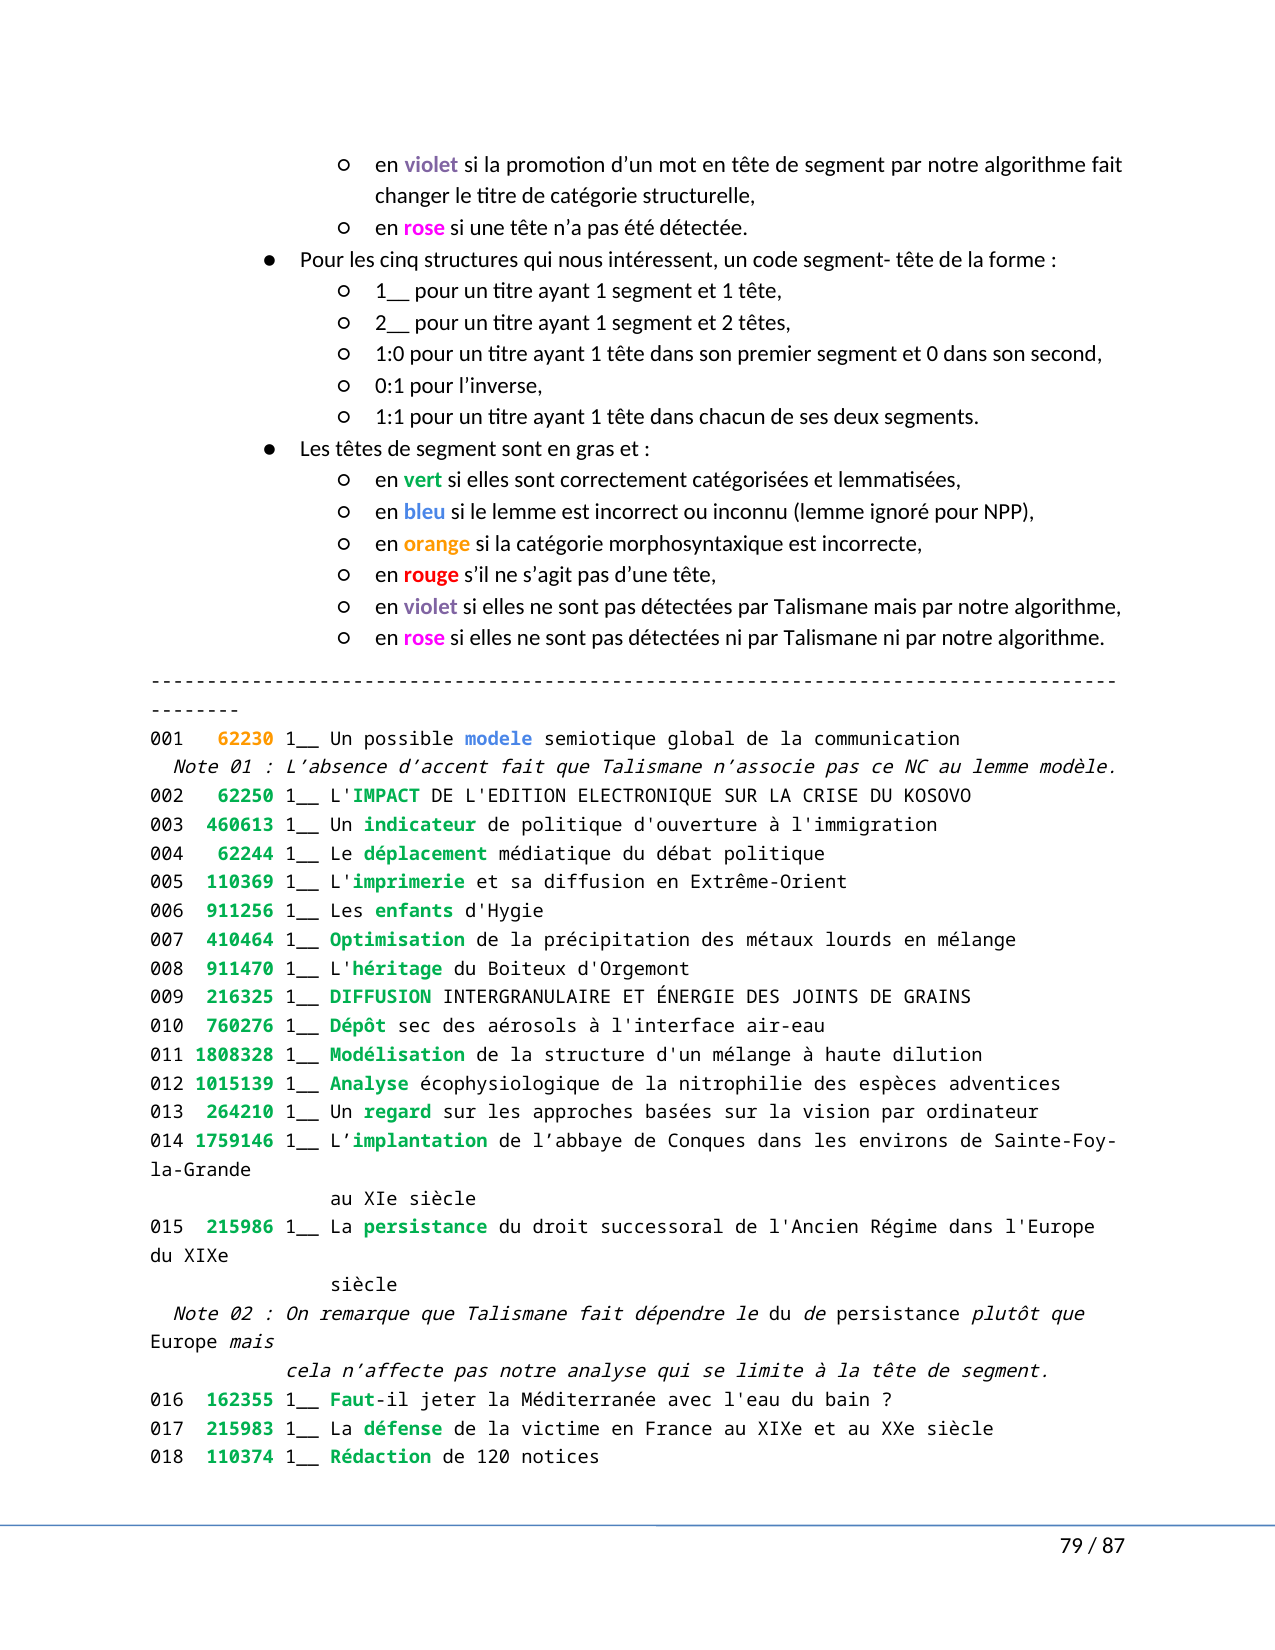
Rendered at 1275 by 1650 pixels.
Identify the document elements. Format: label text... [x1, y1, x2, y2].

list Les têtes de segment sont en gras et : [262, 434, 1125, 462]
list en bleu si le lemme est incorrect ou inconnu (lemme ignoré pour NPP), [337, 497, 1125, 525]
list en orange si la catégorie morphosyntaxique est incorrecte, [337, 529, 1125, 557]
list 2__ pour un titre ayant 1 segment et 2 têtes, [337, 308, 1125, 336]
text 009 216325 1__ DIFFUSION INTERGRANULAIRE ET ÉNERGIE DES JOINTS DE GRAINS [150, 984, 1125, 1009]
text 010 760276 1__ Dépôt sec des aérosols à l'interface air-eau [150, 1012, 1125, 1038]
text 014 1759146 1__ L’implantation de l’abbaye de Conques dans les environs de Sainte-Foy-la-Grande [150, 1127, 1125, 1182]
list en violet si la promotion d’un mot en tête de segment par notre algorithme fait changer le titre de catégorie structurelle, [337, 150, 1125, 209]
list 1__ pour un titre ayant 1 segment et 1 tête, [337, 276, 1125, 304]
list en rose si une tête n’a pas été détectée. [337, 213, 1125, 241]
text Note 01 : L’absence d’accent fait que Talismane n’associe pas ce NC au lemme modèle. [150, 754, 1125, 779]
text 008 911470 1__ L'héritage du Boiteux d'Orgemont [150, 955, 1125, 981]
text 018 110374 1__ Rédaction de 120 notices [150, 1444, 1125, 1469]
text 016 162355 1__ Faut-il jeter la Méditerranée avec l'eau du bain ? [150, 1386, 1125, 1412]
text 015 215986 1__ La persistance du droit successoral de l'Ancien Régime dans l'Europe du XIXe [150, 1214, 1125, 1268]
list 0:1 pour l’inverse, [337, 371, 1125, 399]
text 002 62250 1__ L'IMPACT DE L'EDITION ELECTRONIQUE SUR LA CRISE DU KOSOVO [150, 782, 1125, 808]
text au XIe siècle [150, 1185, 1125, 1211]
text siècle [150, 1271, 1125, 1297]
text 001 62230 1__ Un possible modele semiotique global de la communication [150, 725, 1125, 751]
list 1:0 pour un titre ayant 1 tête dans son premier segment et 0 dans son second, [337, 339, 1125, 367]
list en rouge s’il ne s’agit pas d’une tête, [337, 560, 1125, 588]
text 017 215983 1__ La défense de la victime en France au XIXe et au XXe siècle [150, 1415, 1125, 1441]
text 013 264210 1__ Un regard sur les approches basées sur la vision par ordinateur [150, 1099, 1125, 1124]
list 1:1 pour un titre ayant 1 tête dans chacun de ses deux segments. [337, 402, 1125, 431]
list en vert si elles sont correctement catégorisées et lemmatisées, [337, 466, 1125, 494]
list en violet si elles ne sont pas détectées par Talismane mais par notre algorithme, [337, 592, 1125, 620]
text 007 410464 1__ Optimisation de la précipitation des métaux lourds en mélange [150, 926, 1125, 952]
text 004 62244 1__ Le déplacement médiatique du débat politique [150, 840, 1125, 866]
list Pour les cinq structures qui nous intéressent, un code segment- tête de la forme : [262, 245, 1125, 273]
list en rose si elles ne sont pas détectées ni par Talismane ni par notre algorithme. [337, 623, 1125, 651]
text ---------------------------------------------------------------------------------------------- [150, 667, 1125, 722]
text 012 1015139 1__ Analyse écophysiologique de la nitrophilie des espèces adventices [150, 1070, 1125, 1096]
text 005 110369 1__ L'imprimerie et sa diffusion en Extrême-Orient [150, 869, 1125, 894]
text 003 460613 1__ Un indicateur de politique d'ouverture à l'immigration [150, 811, 1125, 837]
text 011 1808328 1__ Modélisation de la structure d'un mélange à haute dilution [150, 1041, 1125, 1067]
text 006 911256 1__ Les enfants d'Hygie [150, 897, 1125, 923]
text cela n’affecte pas notre analyse qui se limite à la tête de segment. [150, 1357, 1125, 1383]
text Note 02 : On remarque que Talismane fait dépendre le du de persistance plutôt que Europe mais [150, 1300, 1125, 1354]
